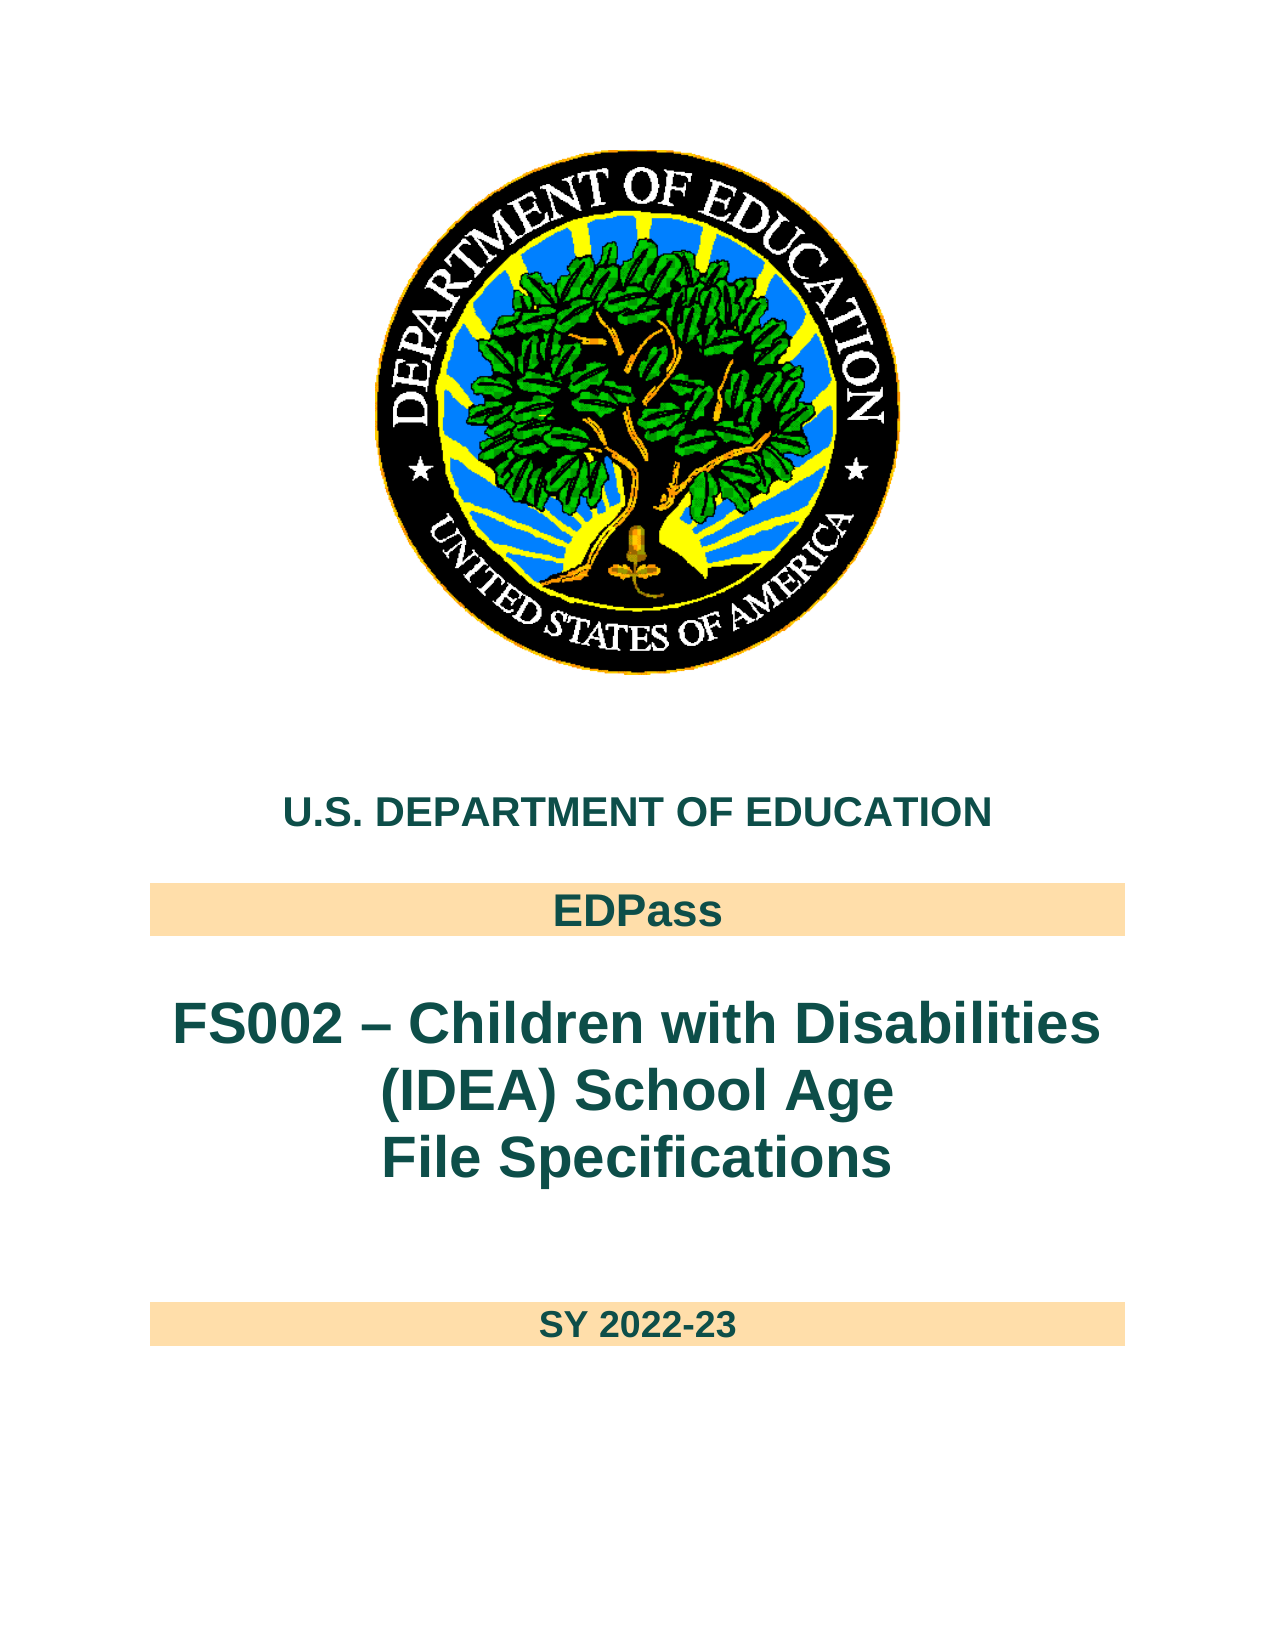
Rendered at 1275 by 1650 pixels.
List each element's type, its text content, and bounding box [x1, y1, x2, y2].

text File Specifications [150, 1123, 1125, 1190]
picture [375, 150, 901, 675]
text SY 2022-23 [150, 1302, 1125, 1346]
title U.S. DEPARTMENT OF EDUCATION [150, 787, 1125, 835]
text FS002 – Children with Disabilities (IDEA) School Age [150, 989, 1125, 1123]
title EDPass [150, 883, 1125, 936]
